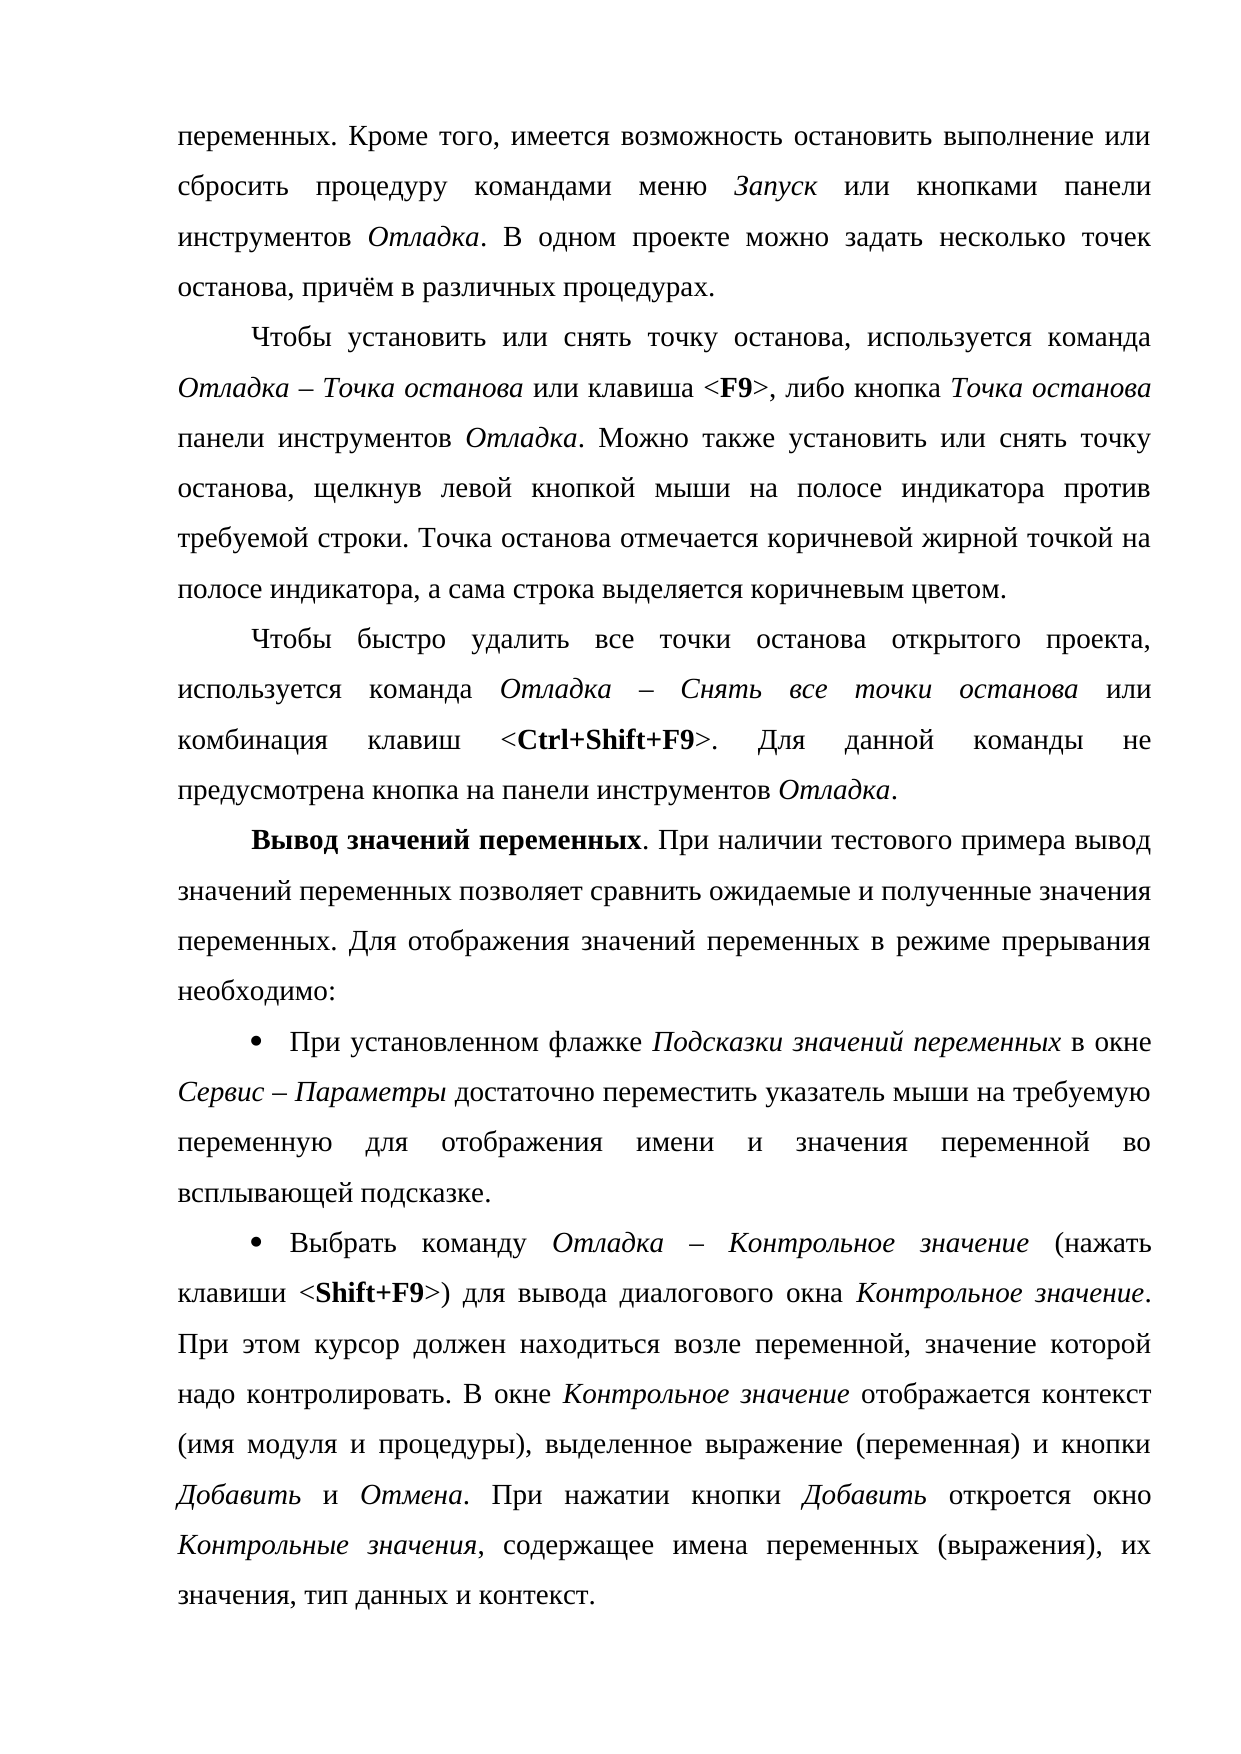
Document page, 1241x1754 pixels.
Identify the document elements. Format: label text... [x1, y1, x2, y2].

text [177, 118, 1152, 303]
list При установленном флажке Подсказки значений переменных в окне Сервис – Параметры достаточно переместить указатель мыши на требуемую переменную для отображения имени и значения переменной во всплывающей подсказке. [177, 1024, 1152, 1208]
list Выбрать команду Отладка – Контрольное значение (нажать клавиши <Shift+F9>) для вывода диалогового окна Контрольное значение. При этом курсор должен находиться возле переменной, значение которой надо контролировать. В окне Контрольное значение отображается контекст (имя модуля и процедуры), выделенное выражение (переменная) и кнопки Добавить и Отмена. При нажатии кнопки Добавить откроется окно Контрольные значения, содержащее имена переменных (выражения), их значения, тип данных и контекст. [177, 1225, 1152, 1611]
text Чтобы установить или снять точку останова, используется команда Отладка – Точка останова или клавиша <F9>, либо кнопка Точка останова панели инструментов Отладка. Можно также установить или снять точку останова, щелкнув левой кнопкой мыши на полосе индикатора против требуемой строки. Точка останова отмечается коричневой жирной точкой на полосе индикатора, а сама строка выделяется коричневым цветом. [177, 319, 1152, 604]
text Чтобы быстро удалить все точки останова открытого проекта, используется команда Отладка – Снять все точки останова или комбинация клавиш <Ctrl+Shift+F9>. Для данной команды не предусмотрена кнопка на панели инструментов Отладка. [177, 621, 1152, 806]
text Вывод значений переменных. При наличии тестового примера вывод значений переменных позволяет сравнить ожидаемые и полученные значения переменных. Для отображения значений переменных в режиме прерывания необходимо: [177, 822, 1152, 1007]
